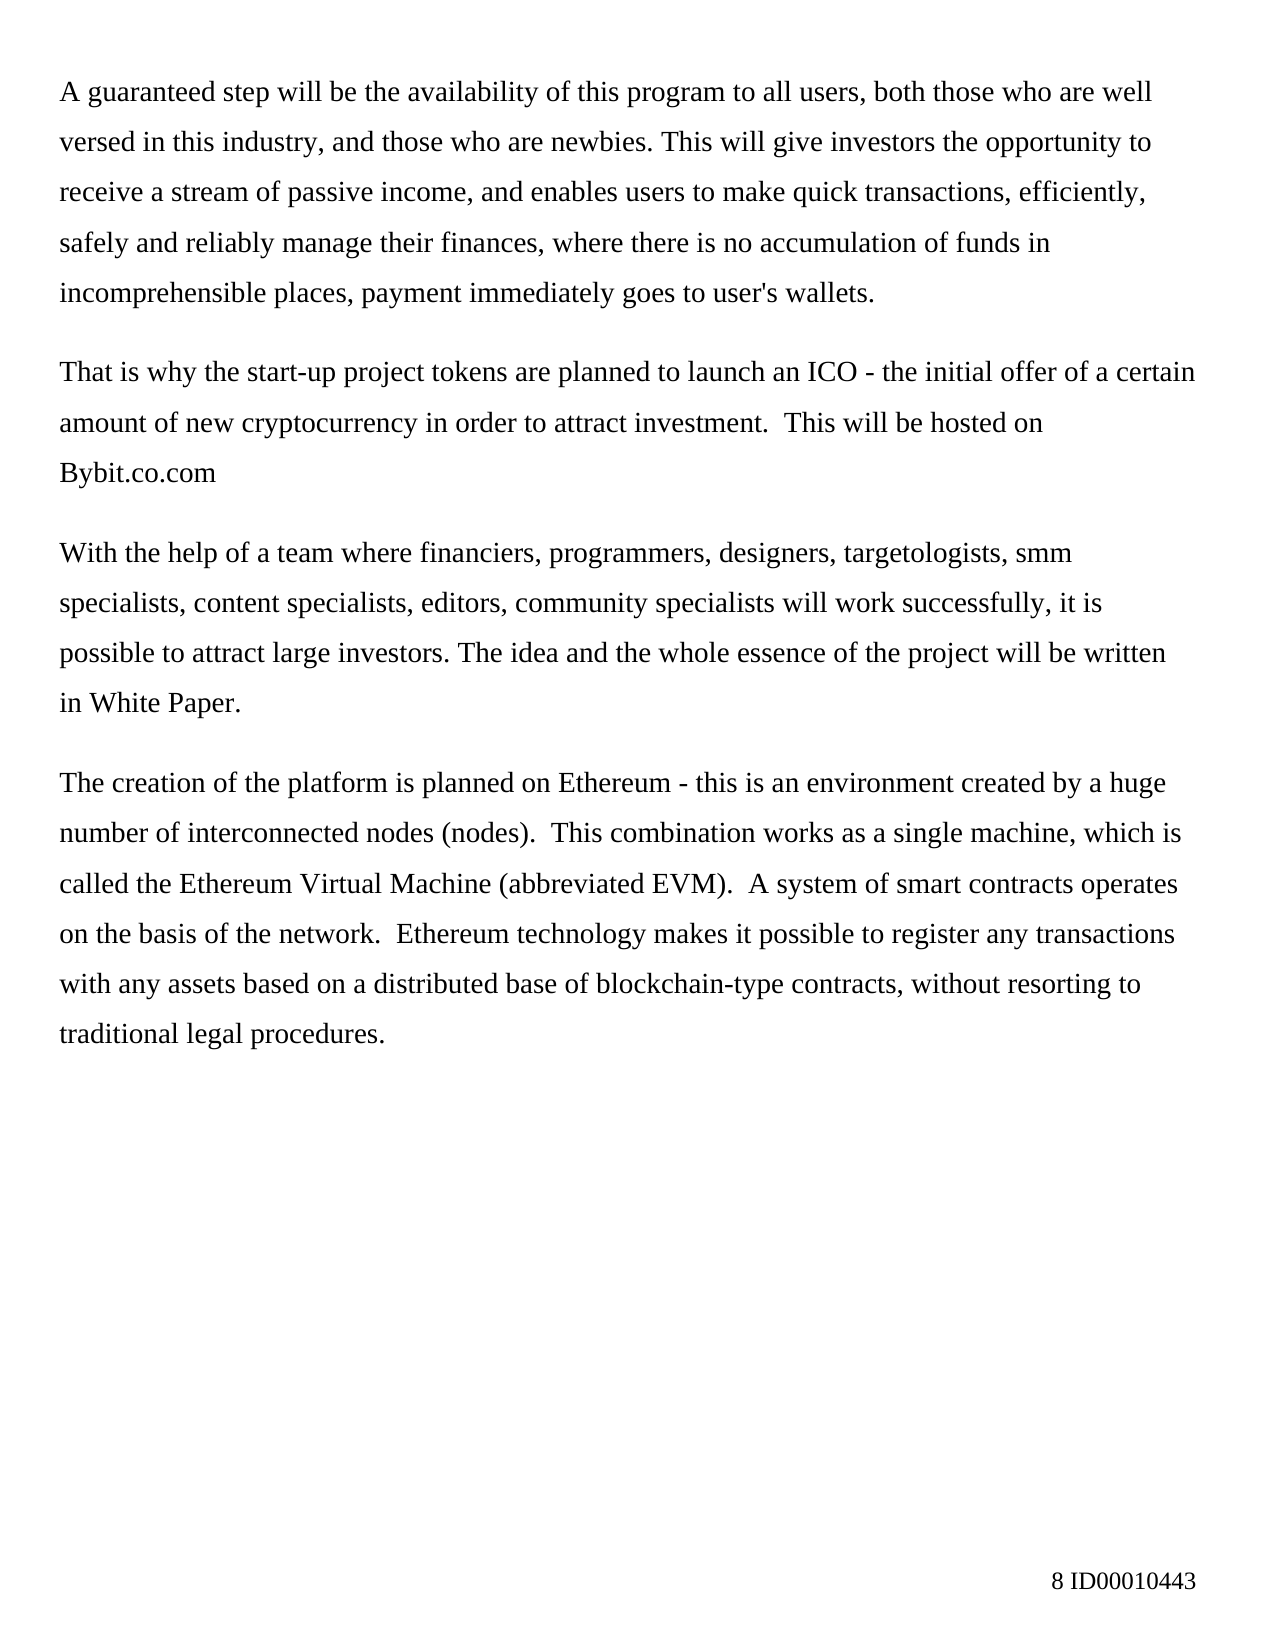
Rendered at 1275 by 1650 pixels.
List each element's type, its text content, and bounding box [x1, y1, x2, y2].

text That is why the start-up project tokens are planned to launch an ICO - the initial offer of a certain amount of new cryptocurrency in order to attract investment. This will be hosted on Bybit.co.com [59, 388, 1196, 489]
text With the help of a team where financiers, programmers, designers, targetologists, smm specialists, content specialists, editors, community specialists will work successfully, it is possible to attract large investors. The idea and the whole essence of the project will be written in White Paper. [59, 535, 1196, 719]
text The creation of the platform is planned on Ethereum - this is an environment created by a huge number of interconnected nodes (nodes). This combination works as a single machine, which is called the Ethereum Virtual Machine (abbreviated EVM). A system of smart contracts operates on the basis of the network. Ethereum technology makes it possible to register any transactions with any assets based on a distributed base of blockchain-type contracts, without resorting to traditional legal procedures. [59, 765, 1196, 1050]
text A guaranteed step will be the availability of this program to all users, both those who are well versed in this industry, and those who are newbies. This will give investors the opportunity to receive a stream of passive income, and enables users to make quick transactions, efficiently, safely and reliably manage their finances, where there is no accumulation of funds in incomprehensible places, payment immediately goes to user's wallets. [59, 74, 1196, 309]
